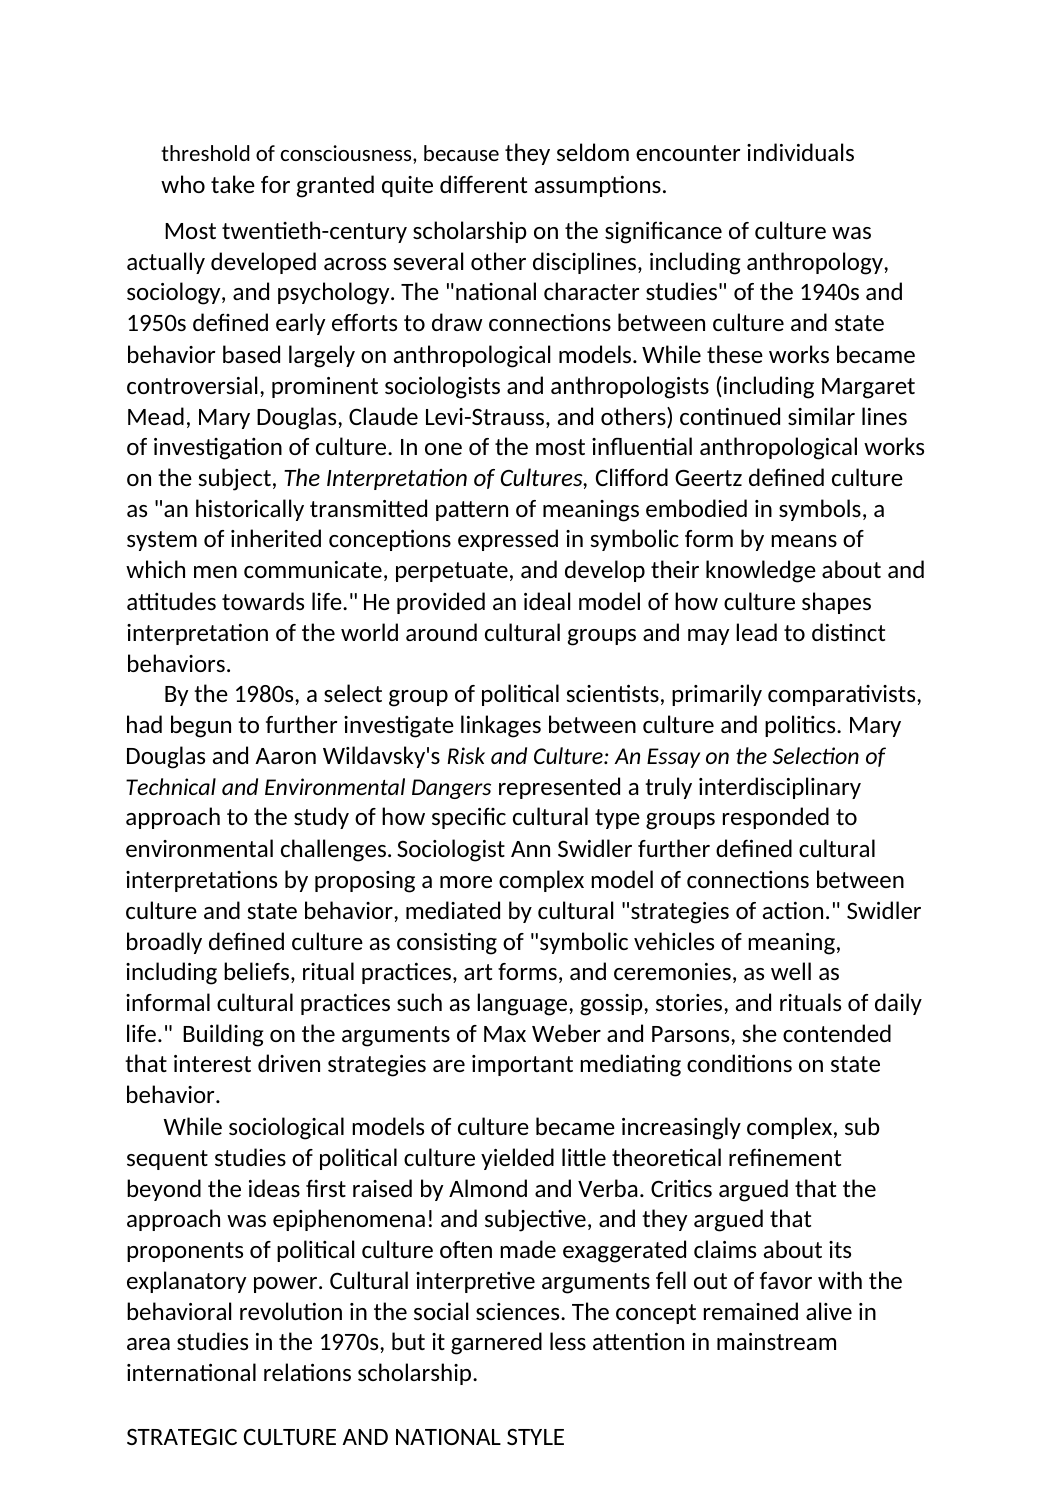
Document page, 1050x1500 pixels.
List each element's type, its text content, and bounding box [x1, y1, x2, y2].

text While sociological models of culture became increasingly complex, sub­ sequent studies of political culture yielded little theoretical refinement beyond the ideas first raised by Almond and Verba. Critics argued that the approach was epiphenomena! and subjective, and they argued that proponents of political culture often made exaggerated claims about its explanatory power. Cultural interpretive arguments fell out of favor with the behavioral revolution in the social sciences. The concept remained alive in area studies in the 1970s, but it garnered less attention in mainstream international relations scholarship. [126, 1111, 924, 1388]
text Most twentieth-century scholarship on the significance of culture was actually developed across several other disciplines, including anthropology, sociology, and psychology. The "national character studies" of the 1940s and 1950s defined early efforts to draw connections between culture and state behavior based largely on anthropological models. While these works became controversial, prominent sociologists and anthropologists (including Margaret Mead, Mary Douglas, Claude Levi-Strauss, and others) continued similar lines of investigation of culture. In one of the most influential anthropological works on the subject, The Interpretation of Cultures, Clifford Geertz defined culture as "an historically transmitted pattern of meanings embodied in symbols, a system of inherited conceptions expressed in symbolic form by means of which men communicate, perpetuate, and develop their knowledge about and attitudes towards life." He provided an ideal model of how culture shapes interpretation of the world around cultural groups and may lead to distinct behaviors. [126, 215, 928, 678]
text By the 1980s, a select group of political scientists, primarily comparativists, had begun to further investigate linkages between culture and politics. Mary Douglas and Aaron Wildavsky's Risk and Culture: An Essay on the Selection of Technical and Environmental Dangers represented a truly interdisciplinary approach to the study of how specific cultural type groups responded to environmental challenges. Sociologist Ann Swidler further defined cultural interpretations by proposing a more complex model of connections between culture and state behavior, mediated by cultural "strategies of action." Swidler broadly defined culture as consisting of "symbolic vehicles of meaning, including beliefs, ritual practices, art forms, and ceremonies, as well as informal cultural practices such as language, gossip, stories, and rituals of daily life." Building on the arguments of Max Weber and Parsons, she contended that interest­ driven strategies are important mediating conditions on state behavior. [125, 678, 926, 1110]
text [161, 137, 890, 199]
text STRATEGIC CULTURE AND NATIONAL STYLE [126, 1422, 946, 1452]
